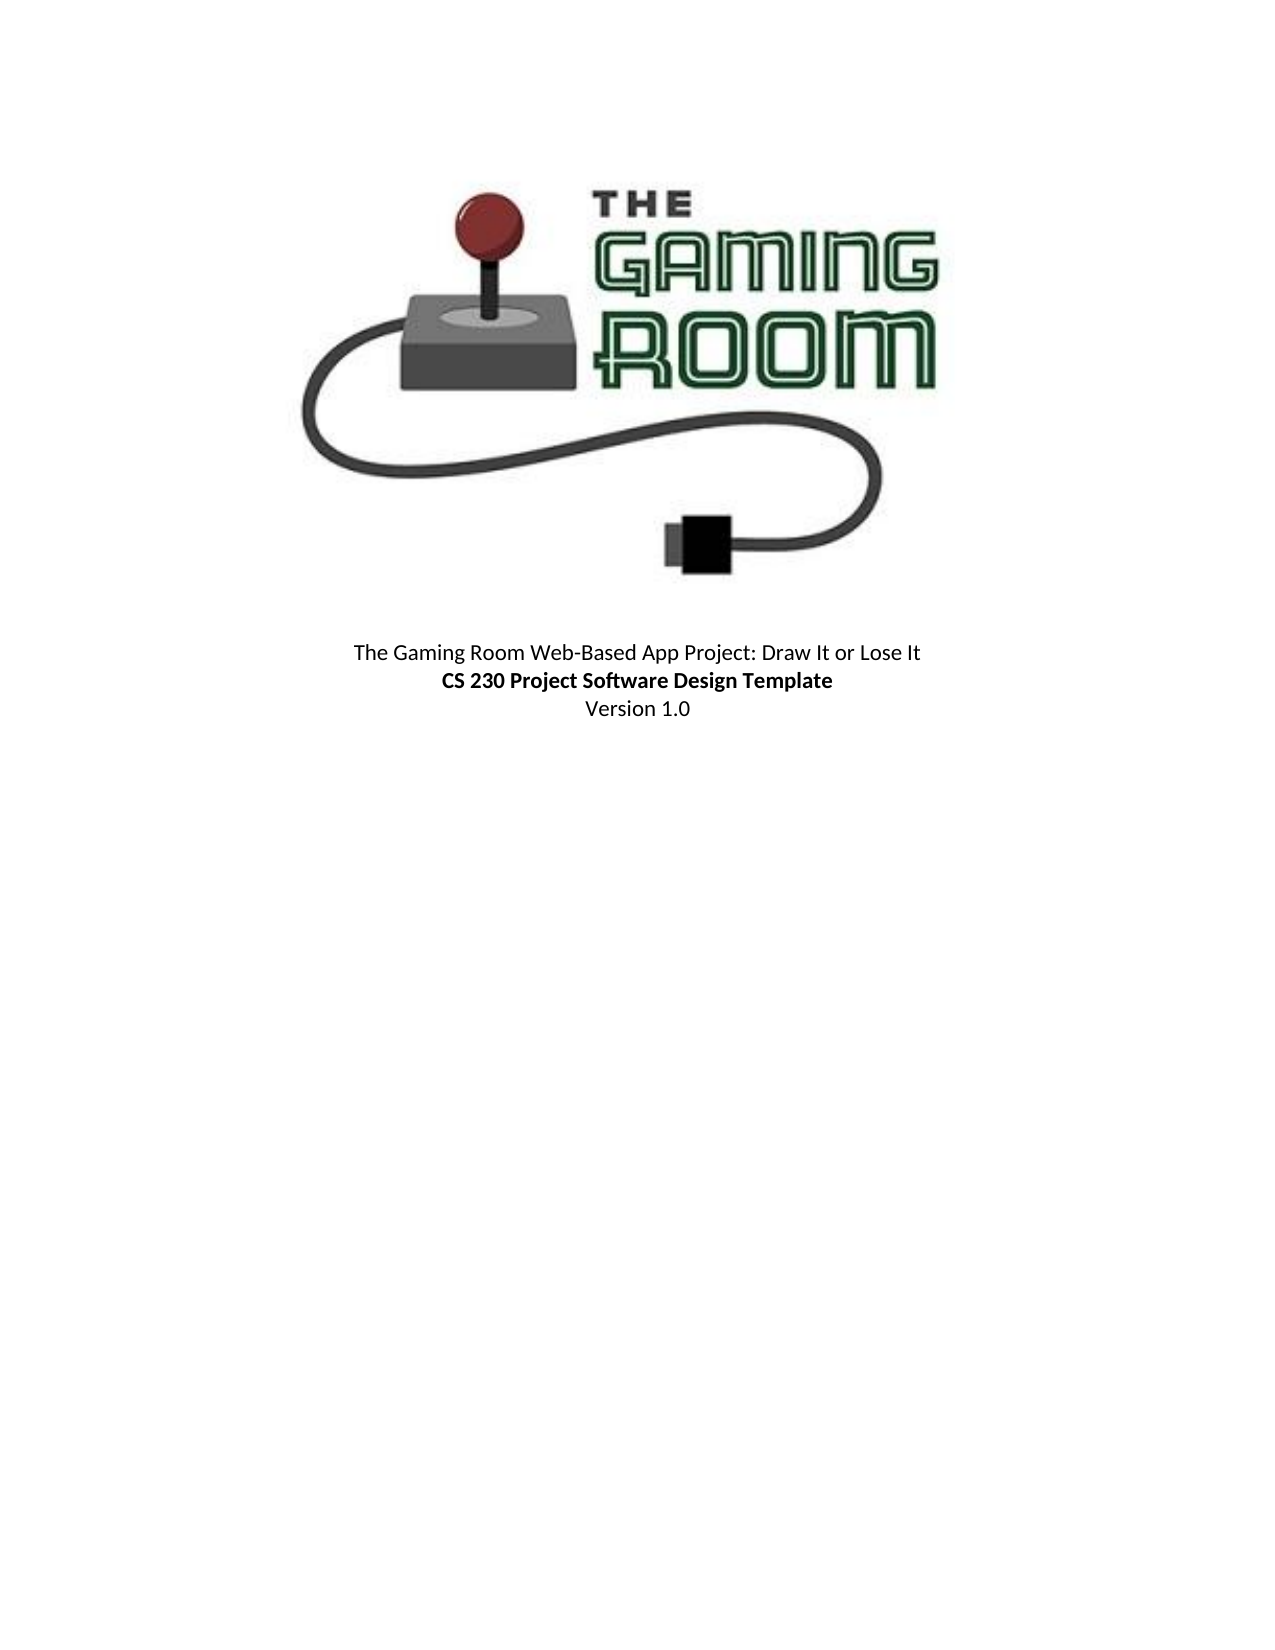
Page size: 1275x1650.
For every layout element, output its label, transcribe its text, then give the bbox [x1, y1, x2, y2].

picture [220, 150, 1055, 611]
text Version 1.0 [150, 694, 1125, 722]
title The Gaming Room Web-Based App Project: Draw It or Lose It [150, 638, 1125, 666]
subtitle CS 230 Project Software Design Template [150, 666, 1125, 694]
